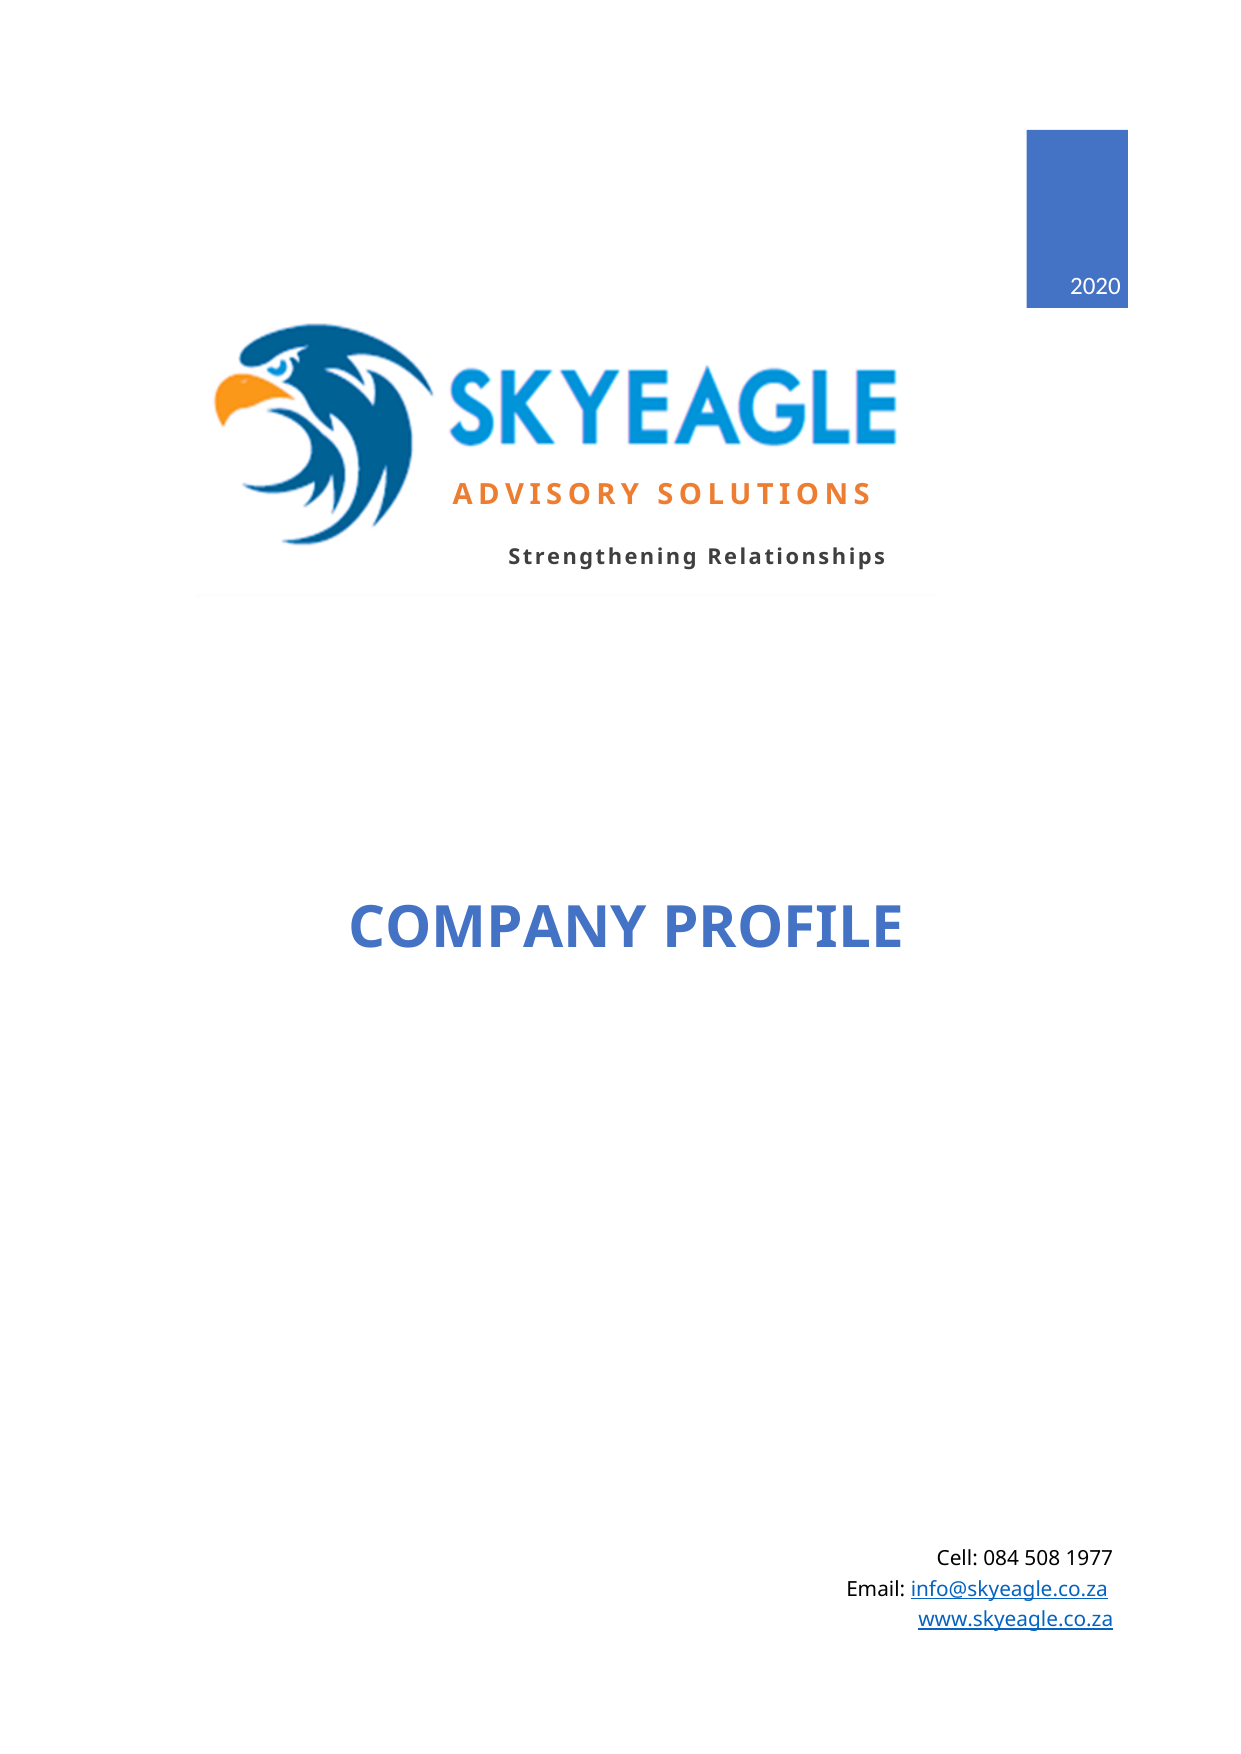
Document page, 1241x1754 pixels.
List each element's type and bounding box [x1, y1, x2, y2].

picture [195, 295, 935, 597]
